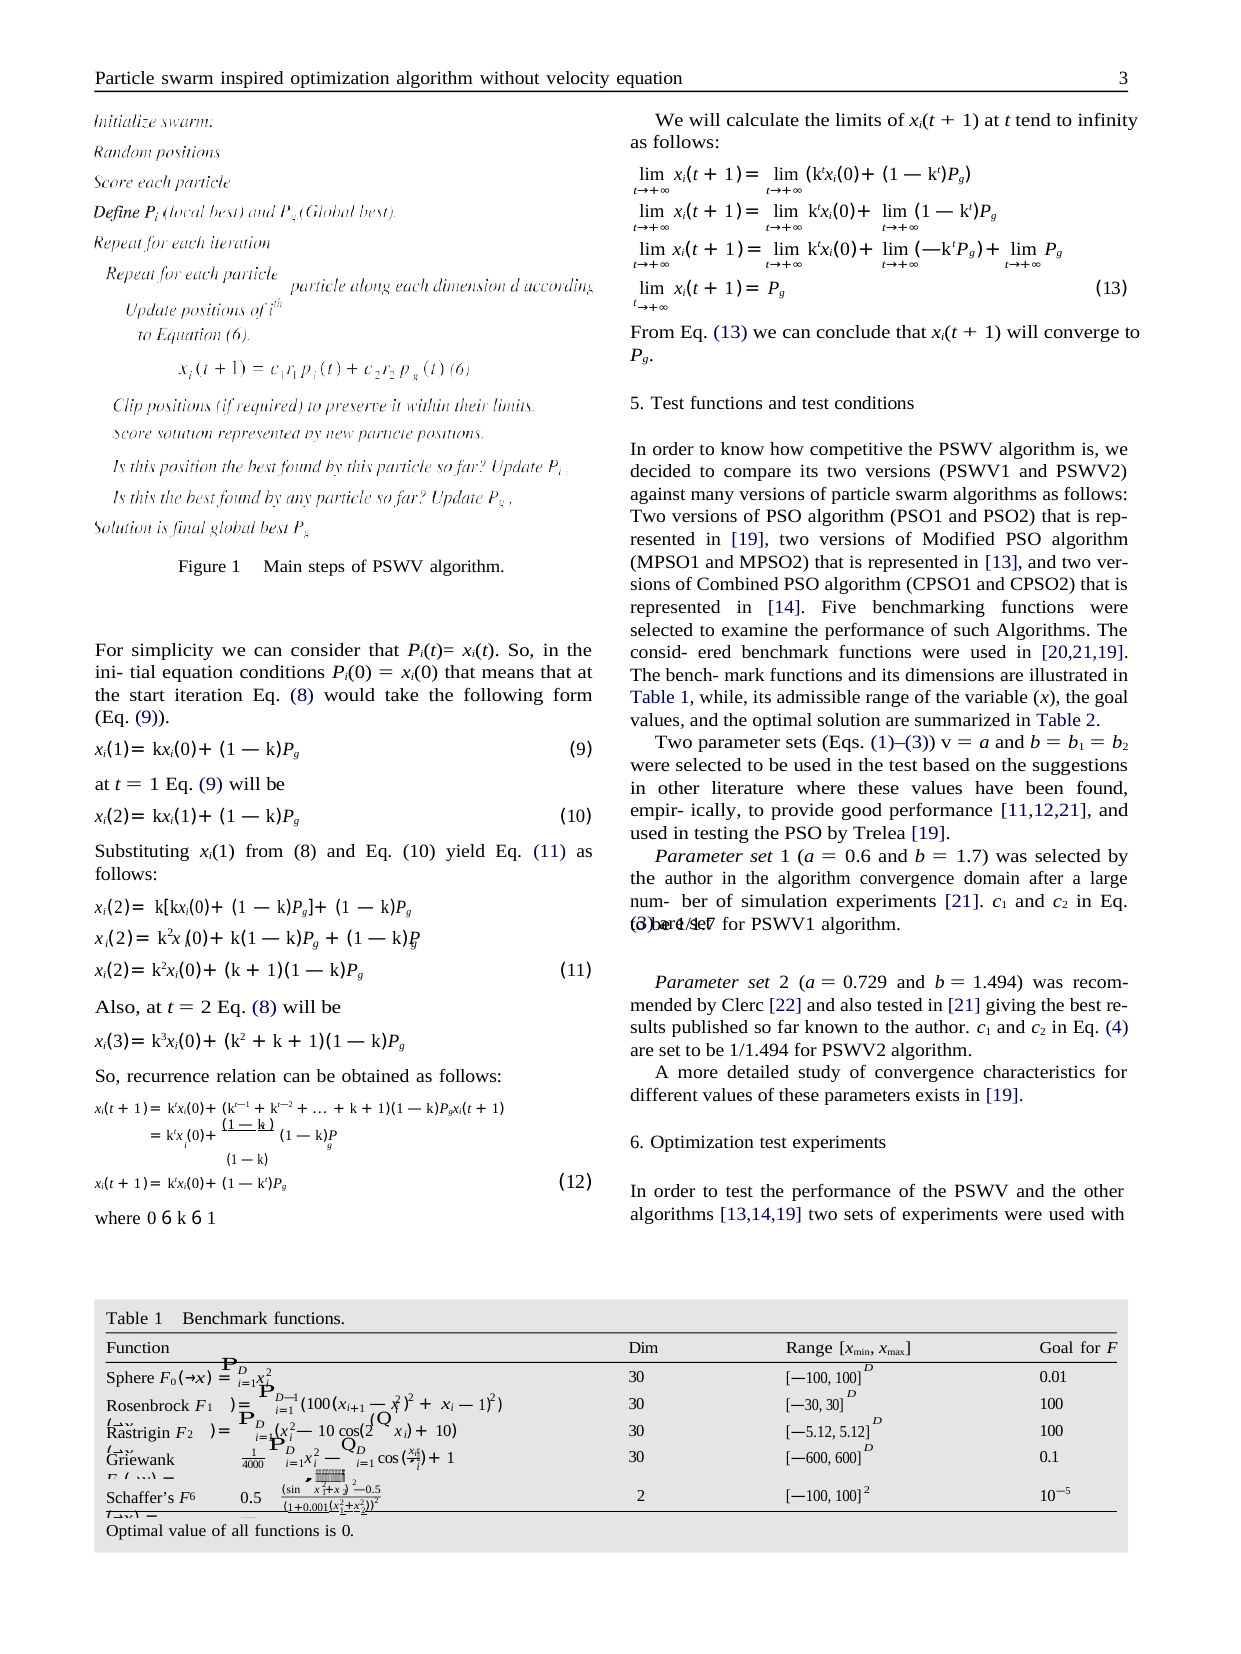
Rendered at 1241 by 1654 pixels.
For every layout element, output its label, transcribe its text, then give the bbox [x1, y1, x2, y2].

text xi(t + 1)= ktxi(0)+ (1 — kt)Pg (12) [94, 1170, 596, 1193]
picture [106, 266, 278, 283]
text t→+∞ t→+∞ [633, 184, 1161, 197]
text A more detailed study of convergence characteristics for different values of these parameters exists in [19]. [630, 1061, 1128, 1106]
text t lim xi(t + 1)= Pg (13) [289, 277, 1161, 313]
text Pg. [630, 344, 1161, 365]
picture [113, 398, 534, 415]
text lim xi(t + 1)= lim ktxi(0)+ lim (1 — kt)Pg [639, 202, 1161, 222]
text Parameter set 1 (a = 0.6 and b = 1.7) was selected by the author in the algorithm convergence domain after a large num- ber of simulation experiments [21]. c1 and c2 in Eq. (3) are set [630, 844, 1128, 934]
list Optimization test experiments [630, 1132, 1161, 1152]
text In order to know how competitive the PSWV algorithm is, we decided to compare its two versions (PSWV1 and PSWV2) against many versions of particle swarm algorithms as follows: Two versions of PSO algorithm (PSO1 and PSO2) that is rep- resented in [19], two versions of Modified PSO algorithm (MPSO1 and MPSO2) that is represented in [13], and two ver- sions of Combined PSO algorithm (CPSO1 and CPSO2) that is represented in [14]. Five benchmarking functions were selected to examine the performance of such Algorithms. The consid- ered benchmark functions were used in [20,21,19]. The bench- mark functions and its dimensions are illustrated in Table 1, while, its admissible range of the variable (x), the goal values, and the optimal solution are summarized in Table 2. [630, 438, 1128, 730]
text Also, at t = 2 Eq. (8) will be [94, 996, 597, 1017]
picture [178, 360, 469, 381]
text We will calculate the limits of xi(t + 1) at t tend to infinity as follows: [630, 109, 1139, 153]
picture [94, 114, 213, 128]
text In order to test the performance of the PSWV and the other algorithms [13,14,19] two sets of experiments were used with [630, 1180, 1161, 1224]
picture [94, 521, 309, 538]
text (1 — k) [226, 1152, 1161, 1168]
text lim xi(t + 1)= lim ktxi(0)+ lim (—ktPg)+ lim Pg [639, 240, 1161, 259]
picture [94, 175, 230, 191]
text Substituting xi(1) from (8) and Eq. (10) yield Eq. (11) as follows: [94, 840, 593, 884]
text xi(3)= k3xi(0)+ (k2 + k + 1)(1 — k)Pg [94, 1030, 597, 1052]
text xi(2)= k2xi(0)+ (k + 1)(1 — k)Pg (11) [94, 959, 597, 981]
text xi(t + 1)= ktxi(0)+ (kt—1 + kt—2 + ... + k + 1)(1 — k)Pgxi(t + 1) [94, 1097, 597, 1117]
text = ktx (0)+ (1 — k ) (1 — k)P [149, 1123, 597, 1144]
text Parameter set 2 (a = 0.729 and b = 1.494) was recom- mended by Clerc [22] and also tested in [21] giving the best re- sults published so far known to the author. c1 and c2 in Eq. (4) are set to be 1/1.494 for PSWV2 algorithm. [630, 971, 1128, 1060]
text lim xi(t + 1)= lim (ktxi(0)+ (1 — kt)Pg) [639, 165, 1161, 184]
picture [289, 278, 593, 295]
picture [112, 460, 568, 476]
text at t = 1 Eq. (9) will be [94, 773, 597, 794]
picture [155, 205, 395, 223]
text Two parameter sets (Eqs. (1)–(3)) v = a and b = b1 = b2 were selected to be used in the test based on the suggestions in other literature where these values have been found, empir- ically, to provide good performance [11,12,21], and used in testing the PSO by Trelea [19]. [630, 731, 1128, 843]
picture [126, 298, 282, 319]
picture [94, 145, 220, 161]
picture [112, 490, 511, 508]
picture [112, 430, 483, 442]
text where 0 6 k 6 1 [94, 1204, 596, 1229]
text x (2)= k x (0)+ k(1 — k)P + (1 — k)P [94, 927, 597, 949]
text So, recurrence relation can be obtained as follows: [94, 1065, 597, 1087]
picture [94, 236, 270, 252]
text Figure 1 Main steps of PSWV algorithm. [178, 537, 597, 577]
list Test functions and test conditions [630, 392, 1161, 413]
text For simplicity we can consider that Pi(t)= xi(t). So, in the ini- tial equation conditions Pi(0) = xi(0) that means that at the start iteration Eq. (8) would take the following form (Eq. (9)). [94, 638, 593, 728]
text xi(1)= kxi(0)+ (1 — k)Pg (9) [94, 738, 597, 760]
text xi(2)= k[kxi(0)+ (1 — k)Pg]+ (1 — k)Pg [94, 896, 597, 918]
text From Eq. (13) we can conclude that xi(t + 1) will converge to [630, 321, 1161, 342]
text xi(2)= kxi(1)+ (1 — k)Pg (10) [94, 805, 597, 827]
picture [138, 327, 249, 344]
